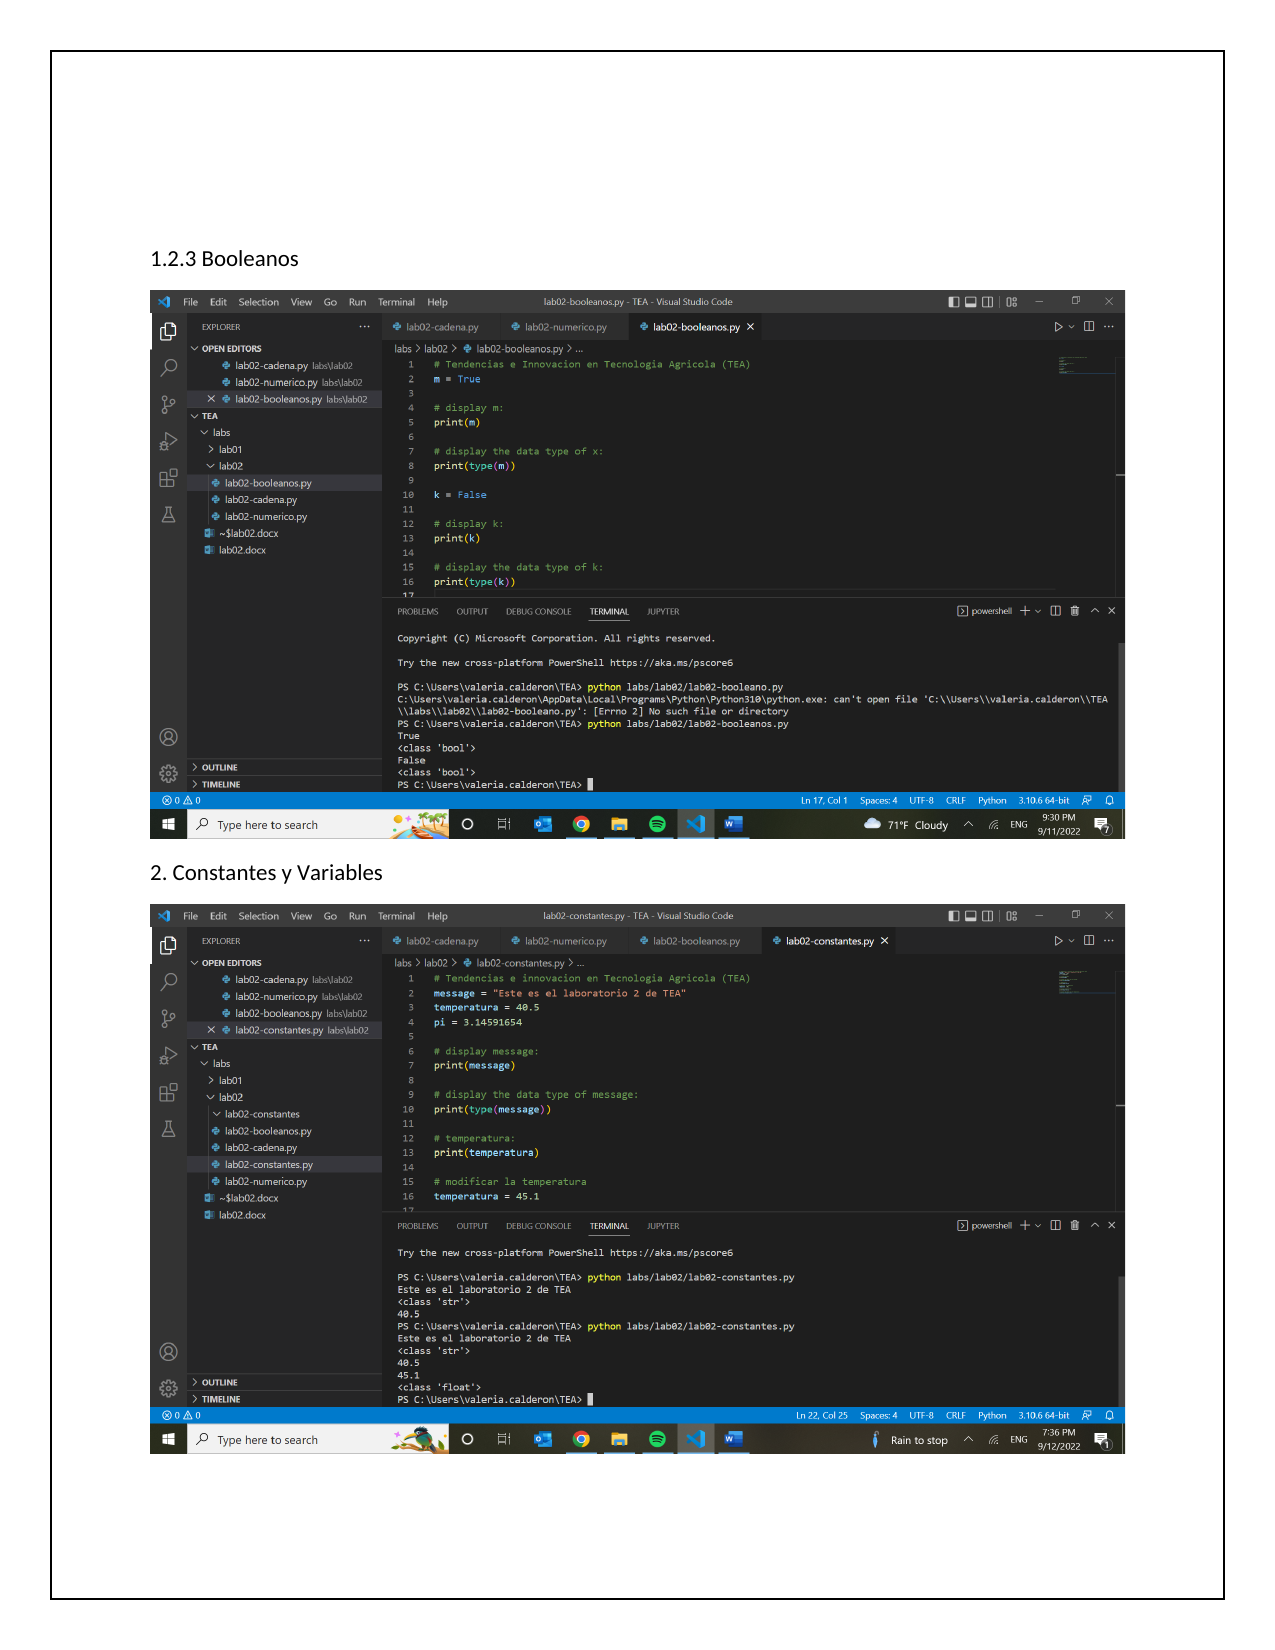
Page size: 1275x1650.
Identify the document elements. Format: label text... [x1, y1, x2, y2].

text 1.2.3 Booleanos [150, 244, 1125, 272]
picture [150, 904, 1125, 1454]
picture [150, 290, 1125, 839]
text 2. Constantes y Variables [150, 858, 1125, 886]
